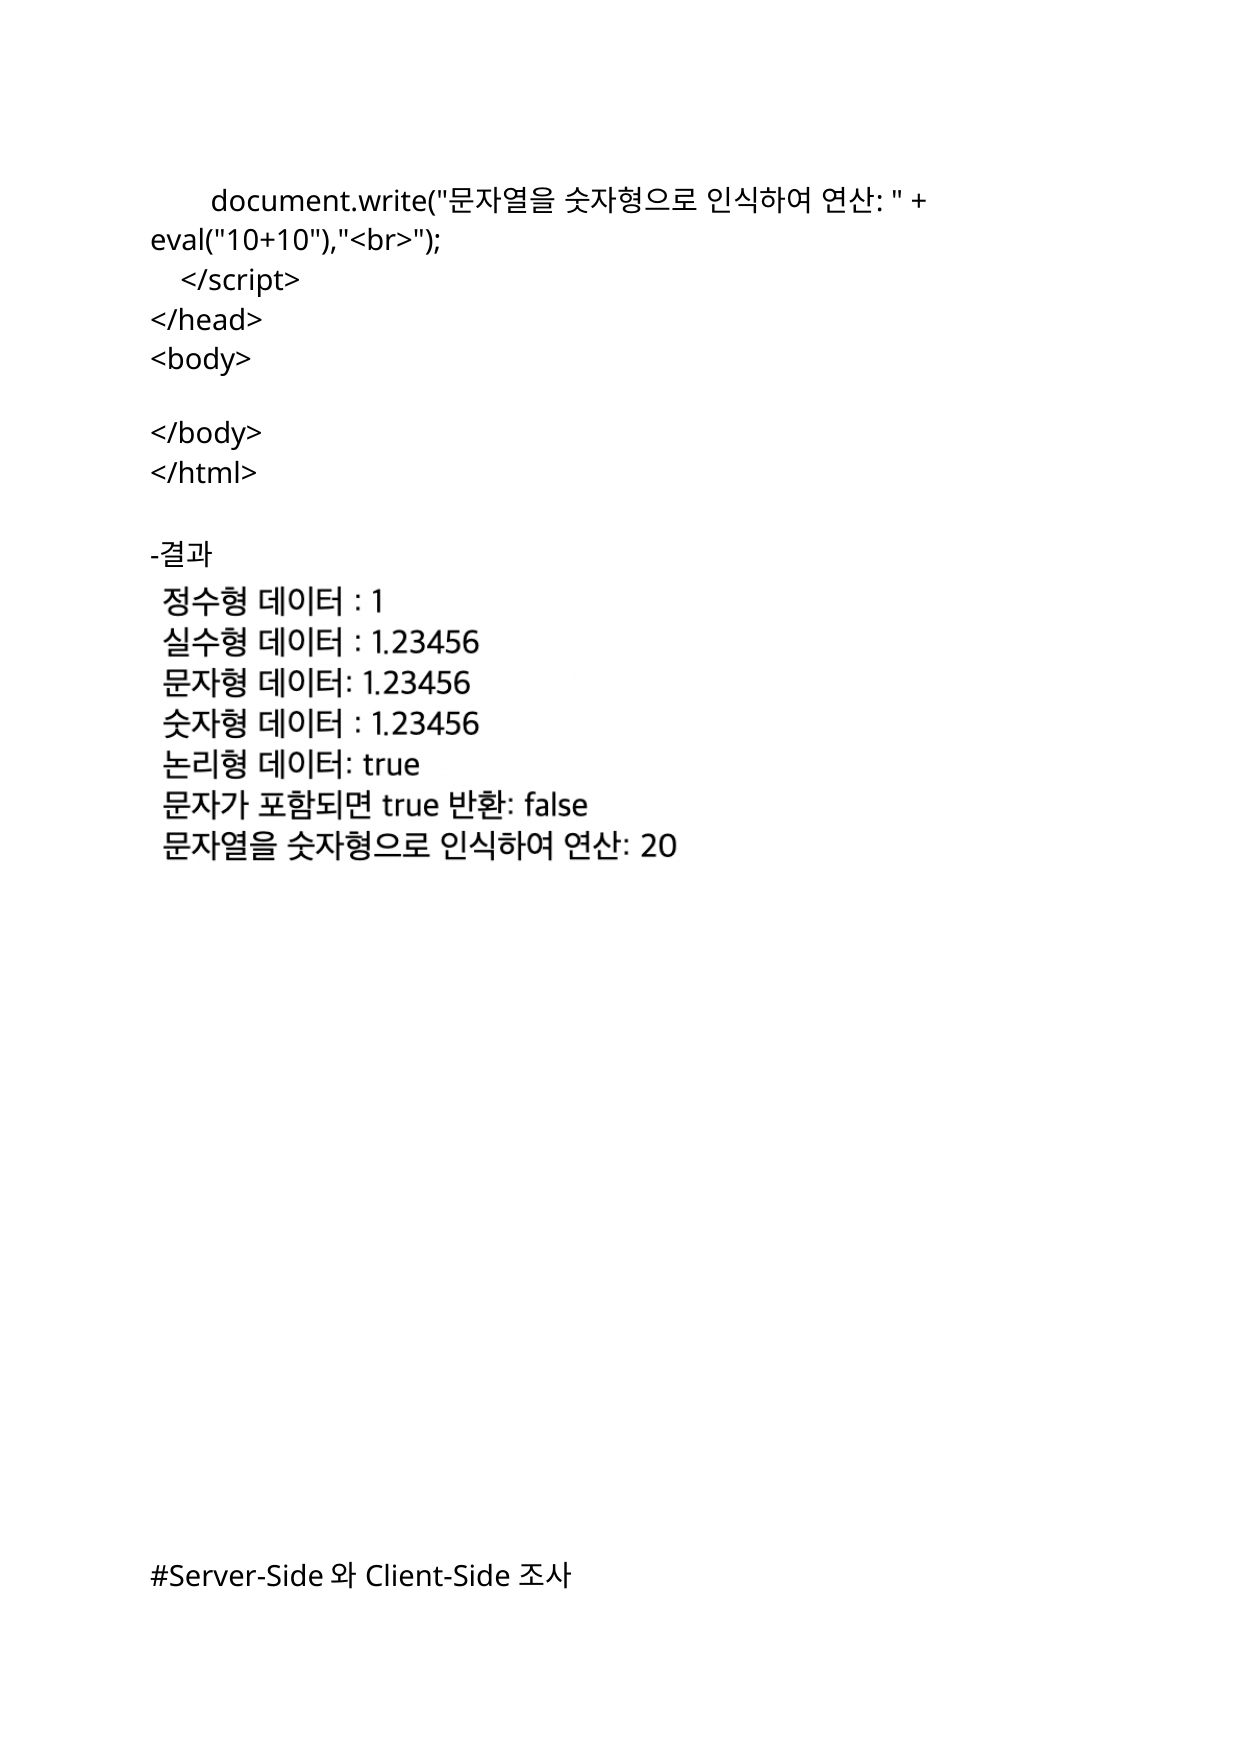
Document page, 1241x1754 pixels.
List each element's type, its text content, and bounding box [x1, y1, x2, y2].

text -결과 [150, 531, 1090, 574]
picture [150, 573, 719, 878]
text </body> [150, 412, 1090, 452]
text document.write("문자열을 숫자형으로 인식하여 연산: " + eval("10+10"),"<br>"); [150, 177, 1090, 259]
text #Server-Side와 Client-Side 조사 [150, 1553, 1090, 1595]
text </html> [150, 452, 1090, 492]
text </script> [150, 259, 1090, 299]
text </head> [150, 299, 1090, 339]
text <body> [150, 339, 1090, 378]
